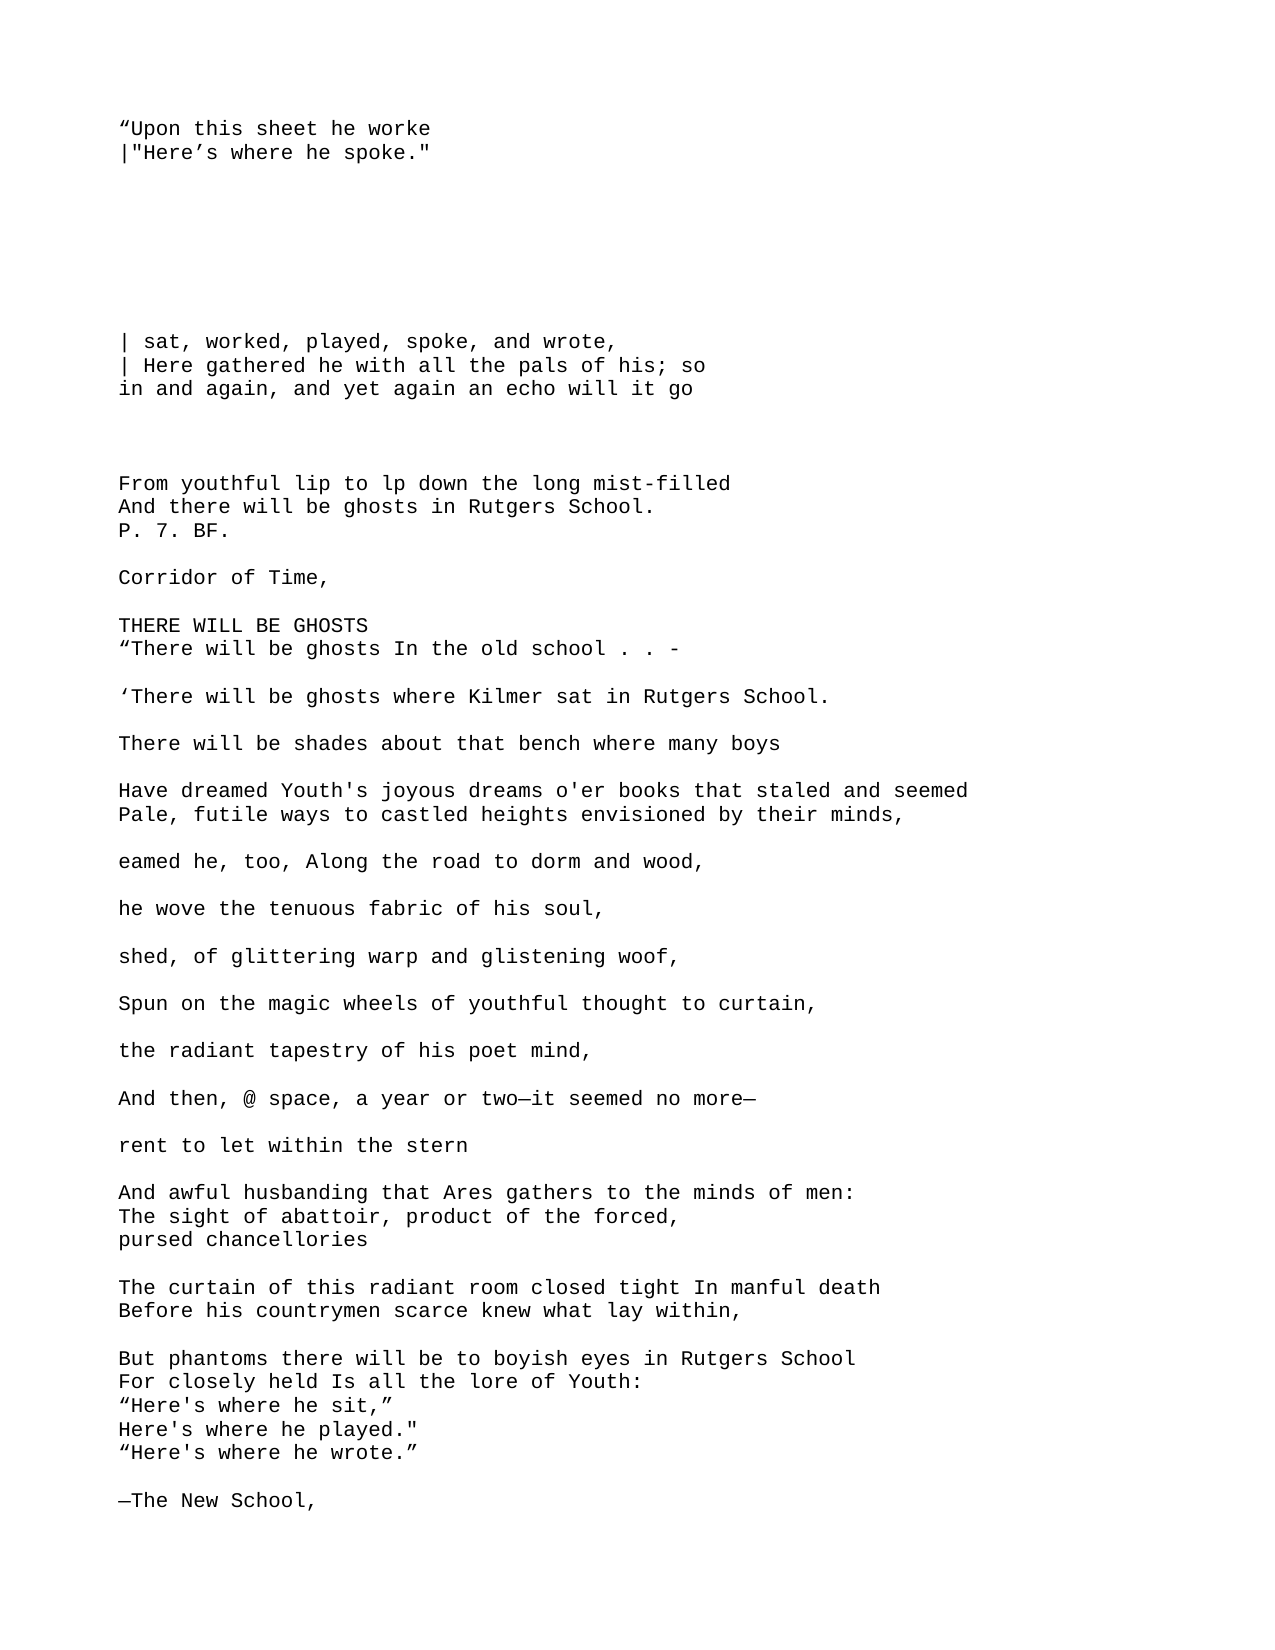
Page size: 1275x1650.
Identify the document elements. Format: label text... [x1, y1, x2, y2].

text P. 7. BF. [118, 520, 1157, 544]
text And then, @ space, a year or two—it seemed no more— [118, 1088, 1157, 1111]
text | Here gathered he with all the pals of his; so [118, 354, 1157, 378]
text The curtain of this radiant room closed tight In manful death [118, 1277, 1157, 1300]
text There will be shades about that bench where many boys [118, 733, 1157, 757]
text Spun on the magic wheels of youthful thought to curtain, [118, 993, 1157, 1017]
text Pale, futile ways to castled heights envisioned by their minds, [118, 804, 1157, 827]
text shed, of glittering warp and glistening woof, [118, 946, 1157, 969]
text | sat, worked, played, spoke, and wrote, [118, 331, 1157, 354]
text |"Here’s where he spoke." [118, 142, 1157, 165]
text THERE WILL BE GHOSTS [118, 615, 1157, 638]
text pursed chancellories [118, 1229, 1157, 1253]
text “There will be ghosts In the old school . . - [118, 638, 1157, 662]
text Corridor of Time, [118, 567, 1157, 591]
text Before his countrymen scarce knew what lay within, [118, 1300, 1157, 1324]
text And awful husbanding that Ares gathers to the minds of men: [118, 1182, 1157, 1206]
text “Here's where he sit,” [118, 1395, 1157, 1419]
text And there will be ghosts in Rutgers School. [118, 496, 1157, 520]
text he wove the tenuous fabric of his soul, [118, 898, 1157, 922]
text The sight of abattoir, product of the forced, [118, 1206, 1157, 1229]
text in and again, and yet again an echo will it go [118, 378, 1157, 402]
text “Here's where he wrote.” [118, 1442, 1157, 1466]
text From youthful lip to lp down the long mist-filled [118, 473, 1157, 496]
text eamed he, too, Along the road to dorm and wood, [118, 851, 1157, 875]
text For closely held Is all the lore of Youth: [118, 1371, 1157, 1395]
text the radiant tapestry of his poet mind, [118, 1040, 1157, 1064]
text But phantoms there will be to boyish eyes in Rutgers School [118, 1348, 1157, 1371]
text ‘There will be ghosts where Kilmer sat in Rutgers School. [118, 686, 1157, 709]
text “Upon this sheet he worke [118, 118, 1157, 142]
text Have dreamed Youth's joyous dreams o'er books that staled and seemed [118, 780, 1157, 804]
text Here's where he played." [118, 1419, 1157, 1442]
text —The New School, [118, 1489, 1157, 1513]
text rent to let within the stern [118, 1135, 1157, 1158]
